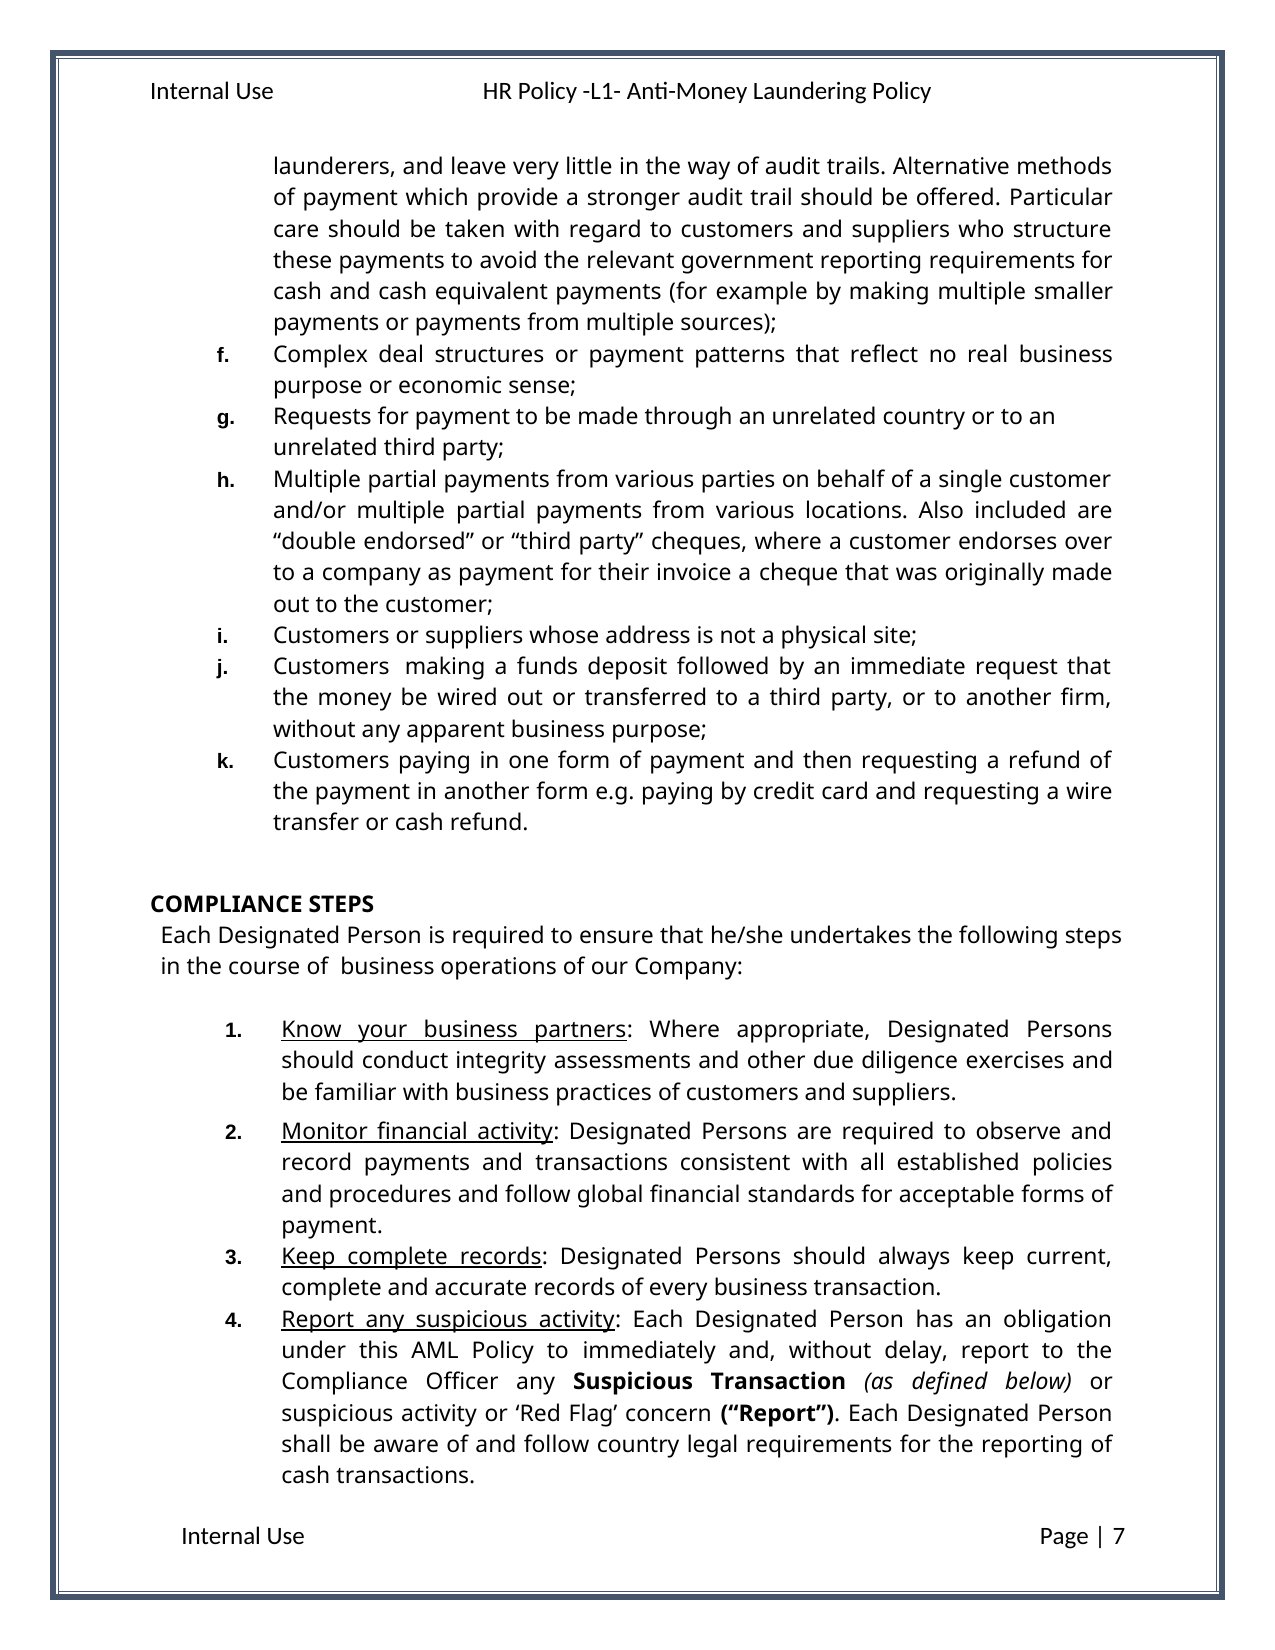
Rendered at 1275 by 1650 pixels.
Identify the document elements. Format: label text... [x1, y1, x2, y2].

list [217, 150, 1113, 337]
subtitle COMPLIANCE STEPS [150, 887, 1125, 919]
list Customers paying in one form of payment and then requesting a refund of the payment in another form e.g. paying by credit card and requesting a wire transfer or cash refund. [217, 744, 1113, 837]
list Customers or suppliers whose address is not a physical site; [217, 619, 1125, 650]
list Report any suspicious activity: Each Designated Person has an obligation under this AML Policy to immediately and, without delay, report to the Compliance Officer any Suspicious Transaction (as defined below) or suspicious activity or ‘Red Flag’ concern (“Report”). Each Designated Person shall be aware of and follow country legal requirements for the reporting of cash transactions. [225, 1303, 1113, 1490]
list Customers making a funds deposit followed by an immediate request that the money be wired out or transferred to a third party, or to another firm, without any apparent business purpose; [217, 650, 1112, 744]
list Multiple partial payments from various parties on behalf of a single customer and/or multiple partial payments from various locations. Also included are “double endorsed” or “third party” cheques, where a customer endorses over to a company as payment for their invoice a cheque that was originally made out to the customer; [217, 462, 1113, 619]
list Keep complete records: Designated Persons should always keep current, complete and accurate records of every business transaction. [225, 1240, 1112, 1303]
list Complex deal structures or payment patterns that reflect no real business purpose or economic sense; [217, 337, 1113, 400]
list Know your business partners: Where appropriate, Designated Persons should conduct integrity assessments and other due diligence exercises and be familiar with business practices of customers and suppliers. [225, 1013, 1113, 1107]
list Monitor financial activity: Designated Persons are required to observe and record payments and transactions consistent with all established policies and procedures and follow global financial standards for acceptable forms of payment. [225, 1115, 1113, 1240]
text Each Designated Person is required to ensure that he/she undertakes the following steps in the course of business operations of our Company: [160, 919, 1125, 981]
list Requests for payment to be made through an unrelated country or to an unrelated third party; [217, 400, 1125, 462]
